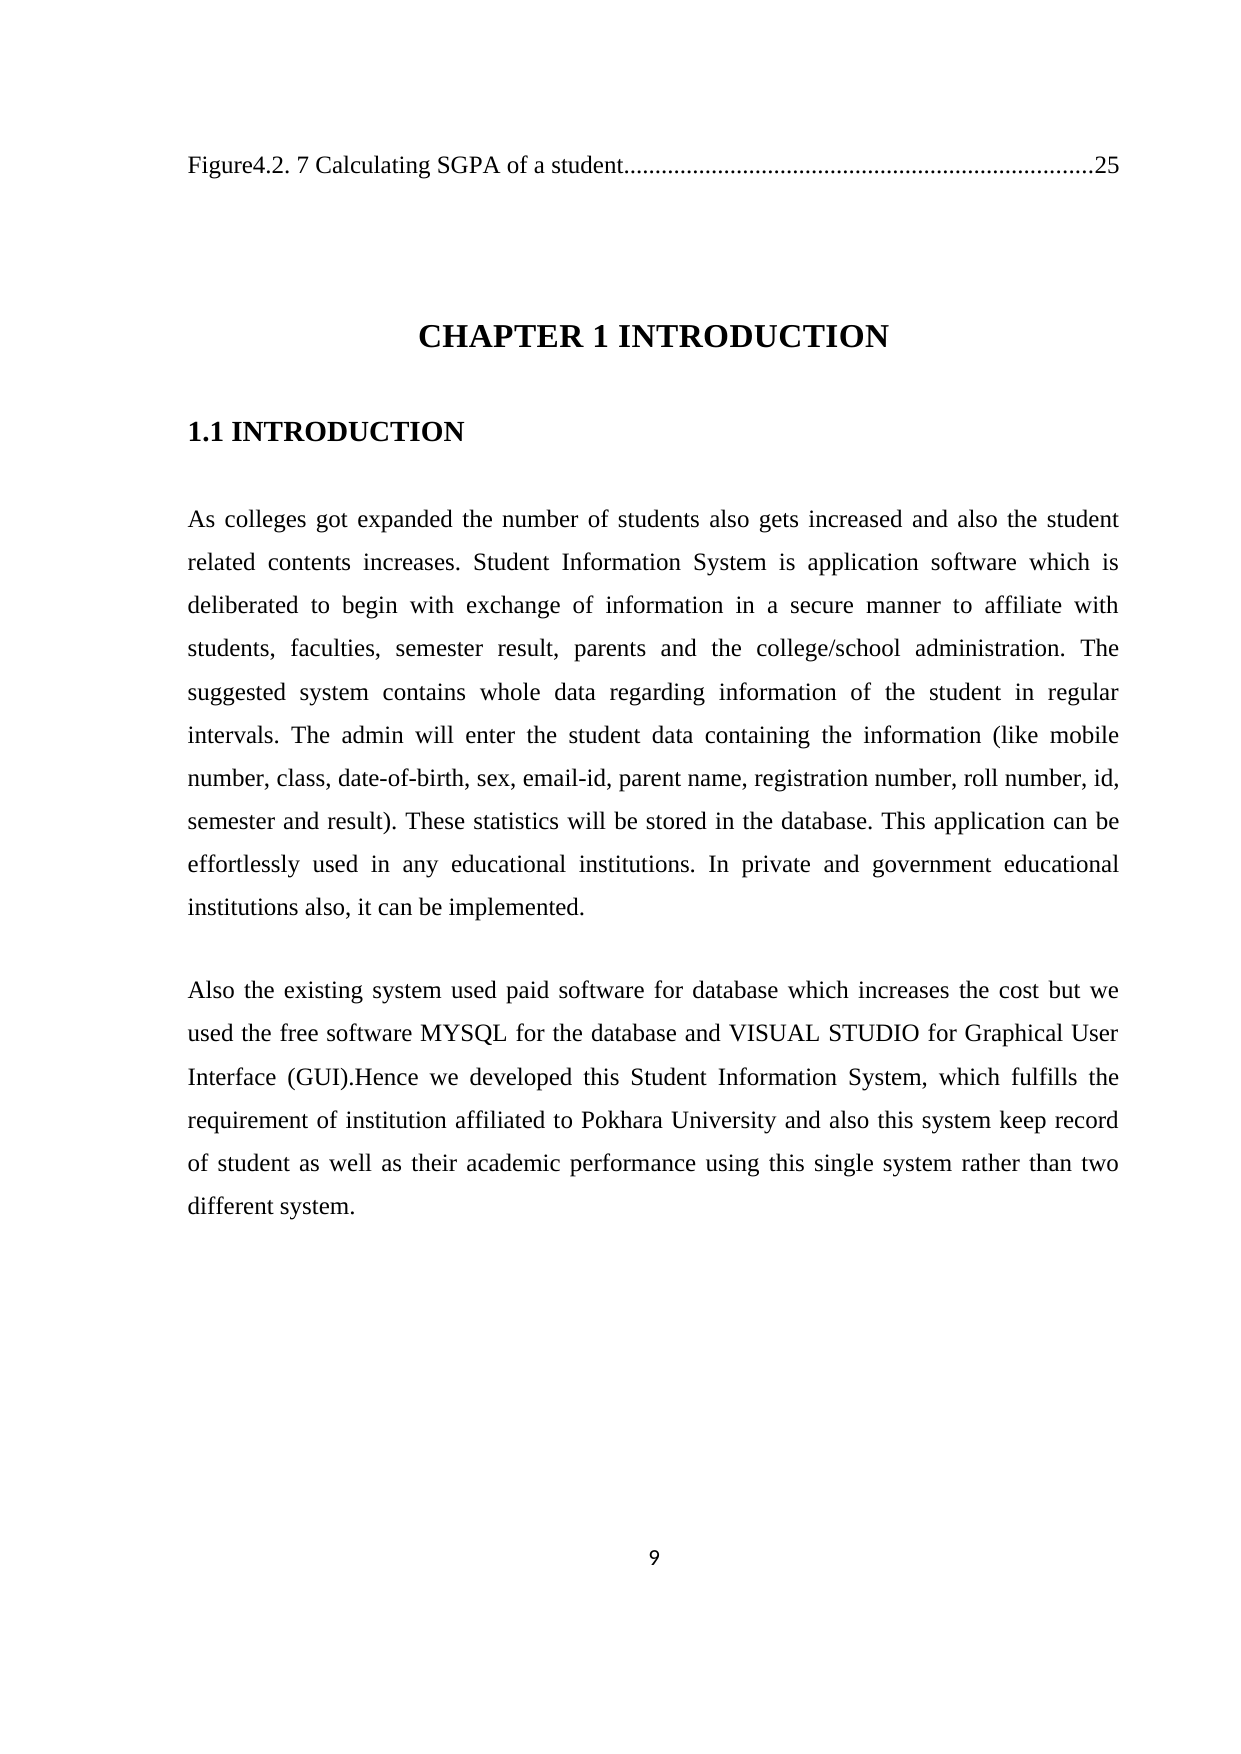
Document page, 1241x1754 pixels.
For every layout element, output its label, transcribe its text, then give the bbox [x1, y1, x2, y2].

subtitle CHAPTER 1 INTRODUCTION [187, 316, 1120, 354]
text As colleges got expanded the number of students also gets increased and also the student related contents increases. Student Information System is application software which is deliberated to begin with exchange of information in a secure manner to affiliate with students, faculties, semester result, parents and the college/school administration. The suggested system contains whole data regarding information of the student in regular intervals. The admin will enter the student data containing the information (like mobile number, class, date-of-birth, sex, email-id, parent name, registration number, roll number, id, semester and result). These statistics will be stored in the database. This application can be effortlessly used in any educational institutions. In private and government educational institutions also, it can be implemented. [187, 504, 1120, 921]
text Also the existing system used paid software for database which increases the cost but we used the free software MYSQL for the database and VISUAL STUDIO for Graphical User Interface (GUI).Hence we developed this Student Information System, which fulfills the requirement of institution affiliated to Pokhara University and also this system keep record of student as well as their academic performance using this single system rather than two different system. [187, 975, 1120, 1220]
subtitle 1.1 INTRODUCTION [187, 414, 1120, 447]
text Figure4.2. 7 Calculating SGPA of a student 25 [187, 150, 1120, 179]
